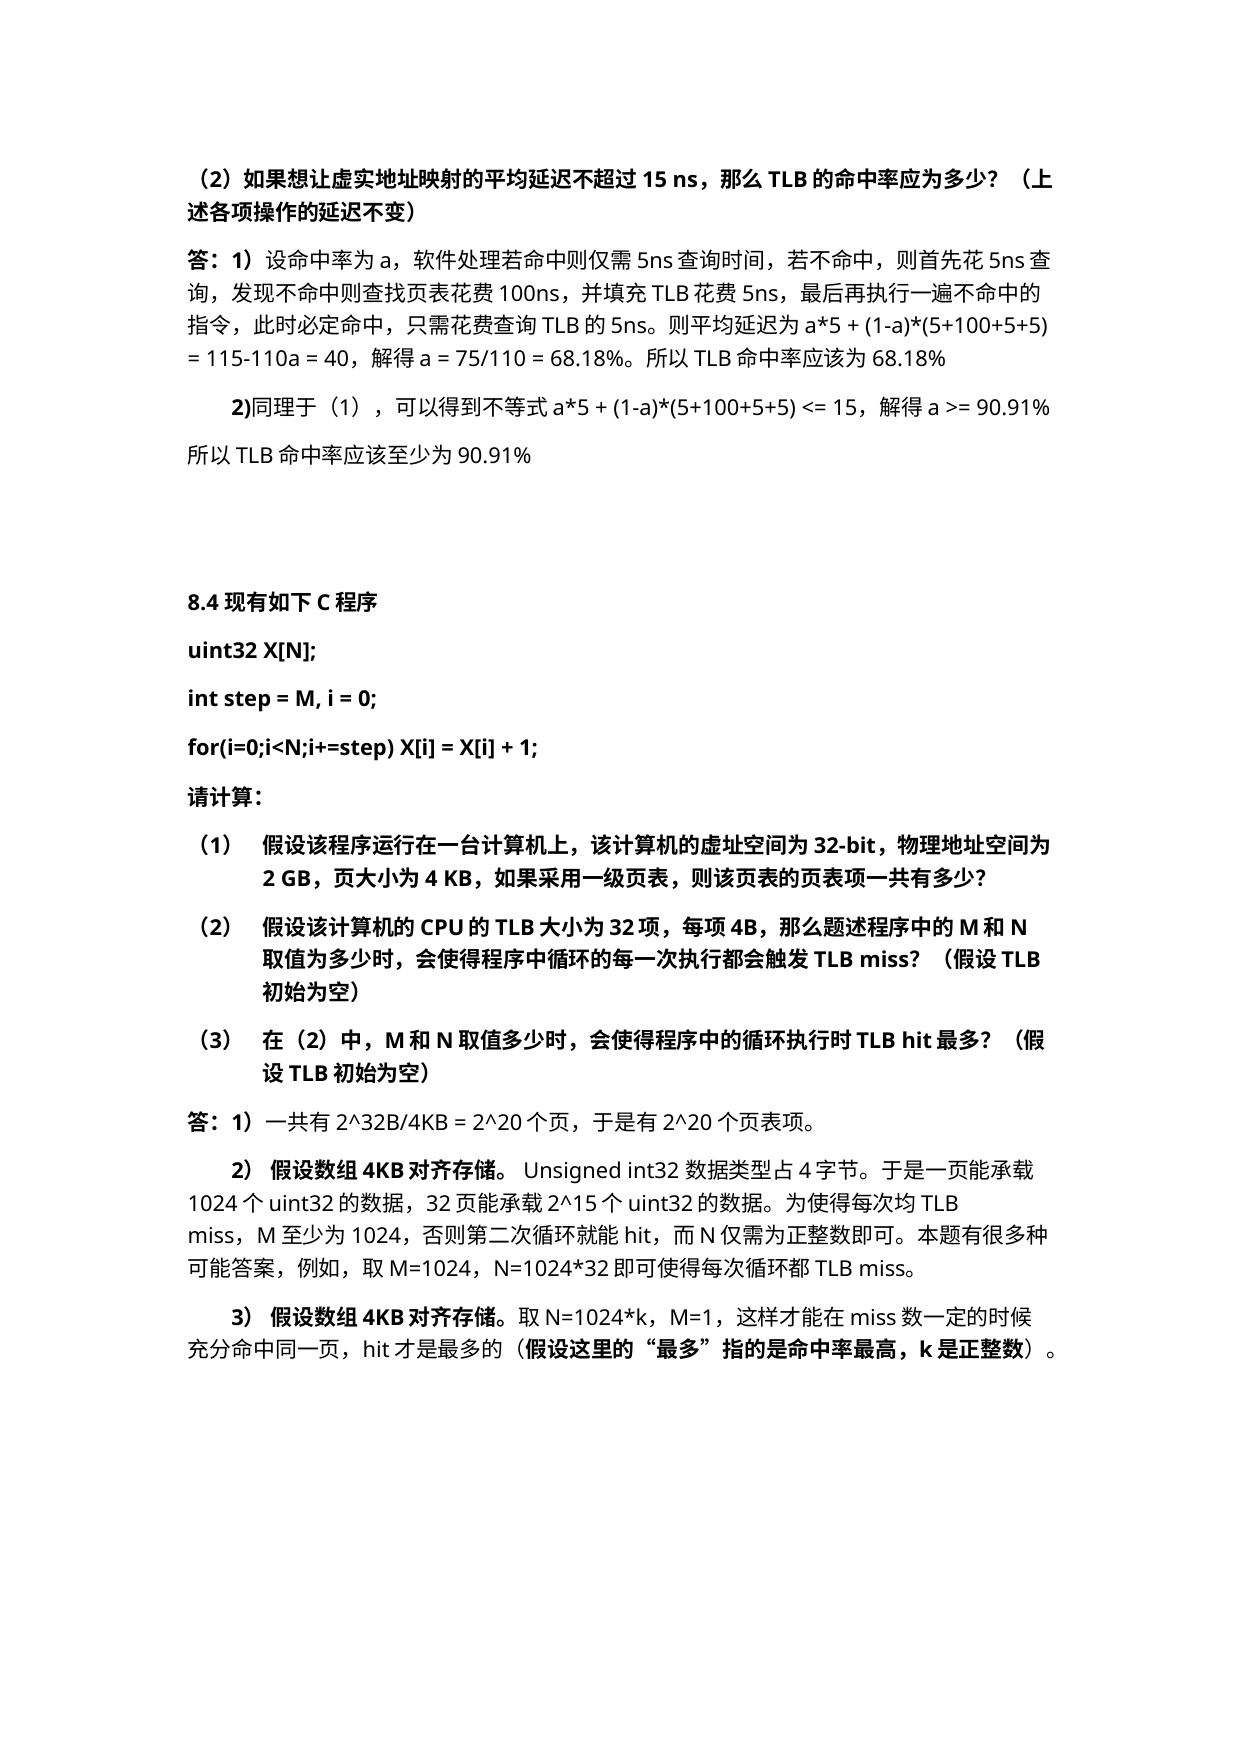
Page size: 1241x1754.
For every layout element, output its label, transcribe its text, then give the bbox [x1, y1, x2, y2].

text int step = M, i = 0; [187, 682, 1053, 714]
text 所以TLB命中率应该至少为90.91% [187, 438, 1053, 471]
text uint32 X[N]; [187, 633, 1053, 666]
list 假设该计算机的CPU的TLB大小为32项，每项4B，那么题述程序中的M和N取值为多少时，会使得程序中循环的每一次执行都会触发TLB miss？（假设TLB初始为空） [187, 909, 1053, 1007]
text for(i=0;i<N;i+=step) X[i] = X[i] + 1; [187, 731, 1053, 763]
text 8.4 现有如下C程序 [187, 584, 1053, 617]
list 假设数组4KB对齐存储。 Unsigned int32 数据类型占4字节。于是一页能承载1024个uint32的数据，32页能承载2^15个uint32的数据。为使得每次均TLB miss，M至少为1024，否则第二次循环就能hit，而N仅需为正整数即可。本题有很多种可能答案，例如，取M=1024，N=1024*32即可使得每次循环都TLB miss。 [187, 1153, 1053, 1283]
list 答：1）一共有2^32B/4KB = 2^20个页，于是有2^20个页表项。 [187, 1104, 1053, 1137]
list 假设数组4KB对齐存储。取N=1024*k，M=1，这样才能在miss数一定的时候充分命中同一页，hit才是最多的（假设这里的“最多”指的是命中率最高，k是正整数）。 [187, 1299, 1053, 1364]
text 2)同理于（1），可以得到不等式a*5 + (1-a)*(5+100+5+5) <= 15，解得a >= 90.91% [187, 389, 1053, 422]
text 答：1）设命中率为a，软件处理若命中则仅需5ns查询时间，若不命中，则首先花5ns查询，发现不命中则查找页表花费100ns，并填充TLB花费5ns，最后再执行一遍不命中的指令，此时必定命中，只需花费查询TLB的5ns。则平均延迟为a*5 + (1-a)*(5+100+5+5) = 115-110a = 40，解得a = 75/110 = 68.18%。所以TLB命中率应该为68.18% [187, 243, 1053, 373]
list 在（2）中，M和N取值多少时，会使得程序中的循环执行时TLB hit最多？（假设TLB初始为空） [187, 1023, 1053, 1088]
text （2）如果想让虚实地址映射的平均延迟不超过15 ns，那么TLB的命中率应为多少？（上述各项操作的延迟不变） [187, 162, 1053, 227]
text 请计算： [187, 779, 1053, 812]
list 假设该程序运行在一台计算机上，该计算机的虚址空间为32-bit，物理地址空间为2 GB，页大小为4 KB，如果采用一级页表，则该页表的页表项一共有多少？ [187, 828, 1053, 893]
